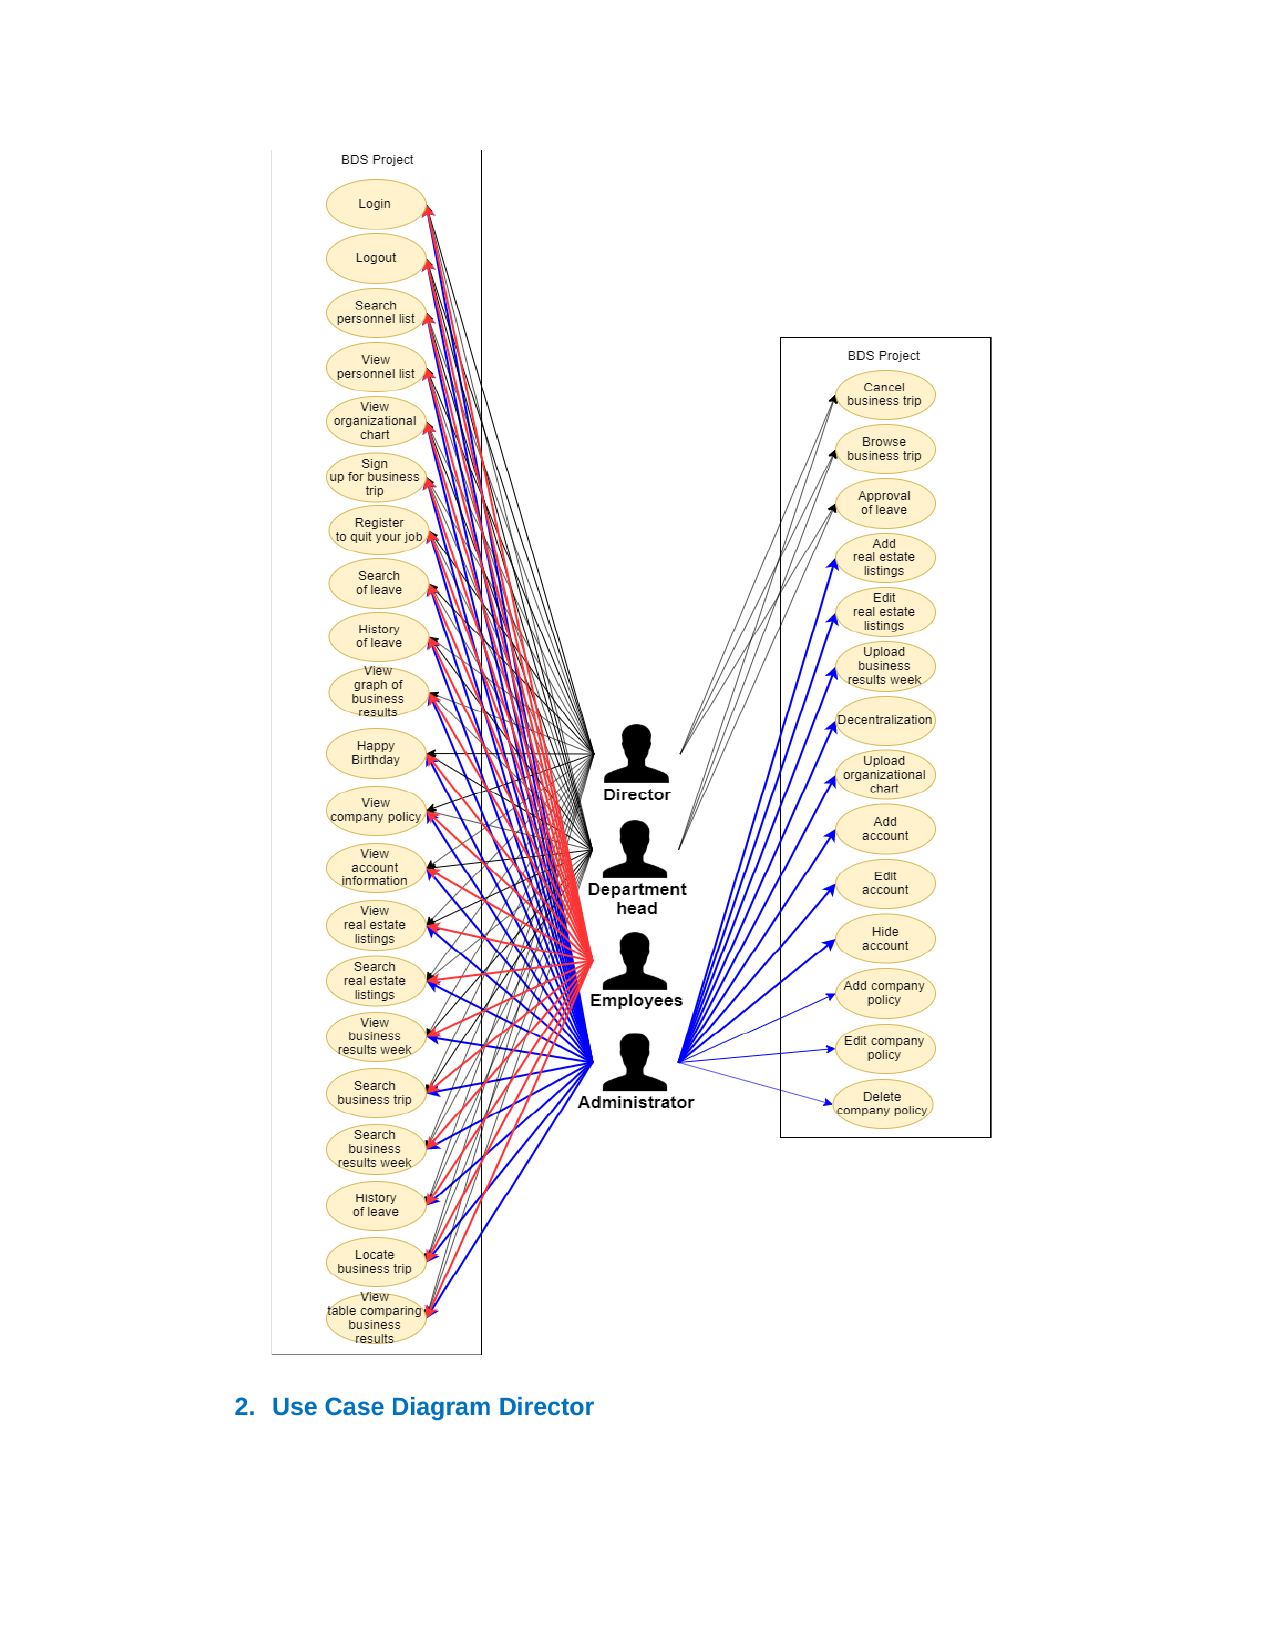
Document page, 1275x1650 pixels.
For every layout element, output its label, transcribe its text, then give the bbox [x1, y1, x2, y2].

picture [271, 150, 992, 1355]
list Use Case Diagram Director [234, 1392, 1125, 1421]
